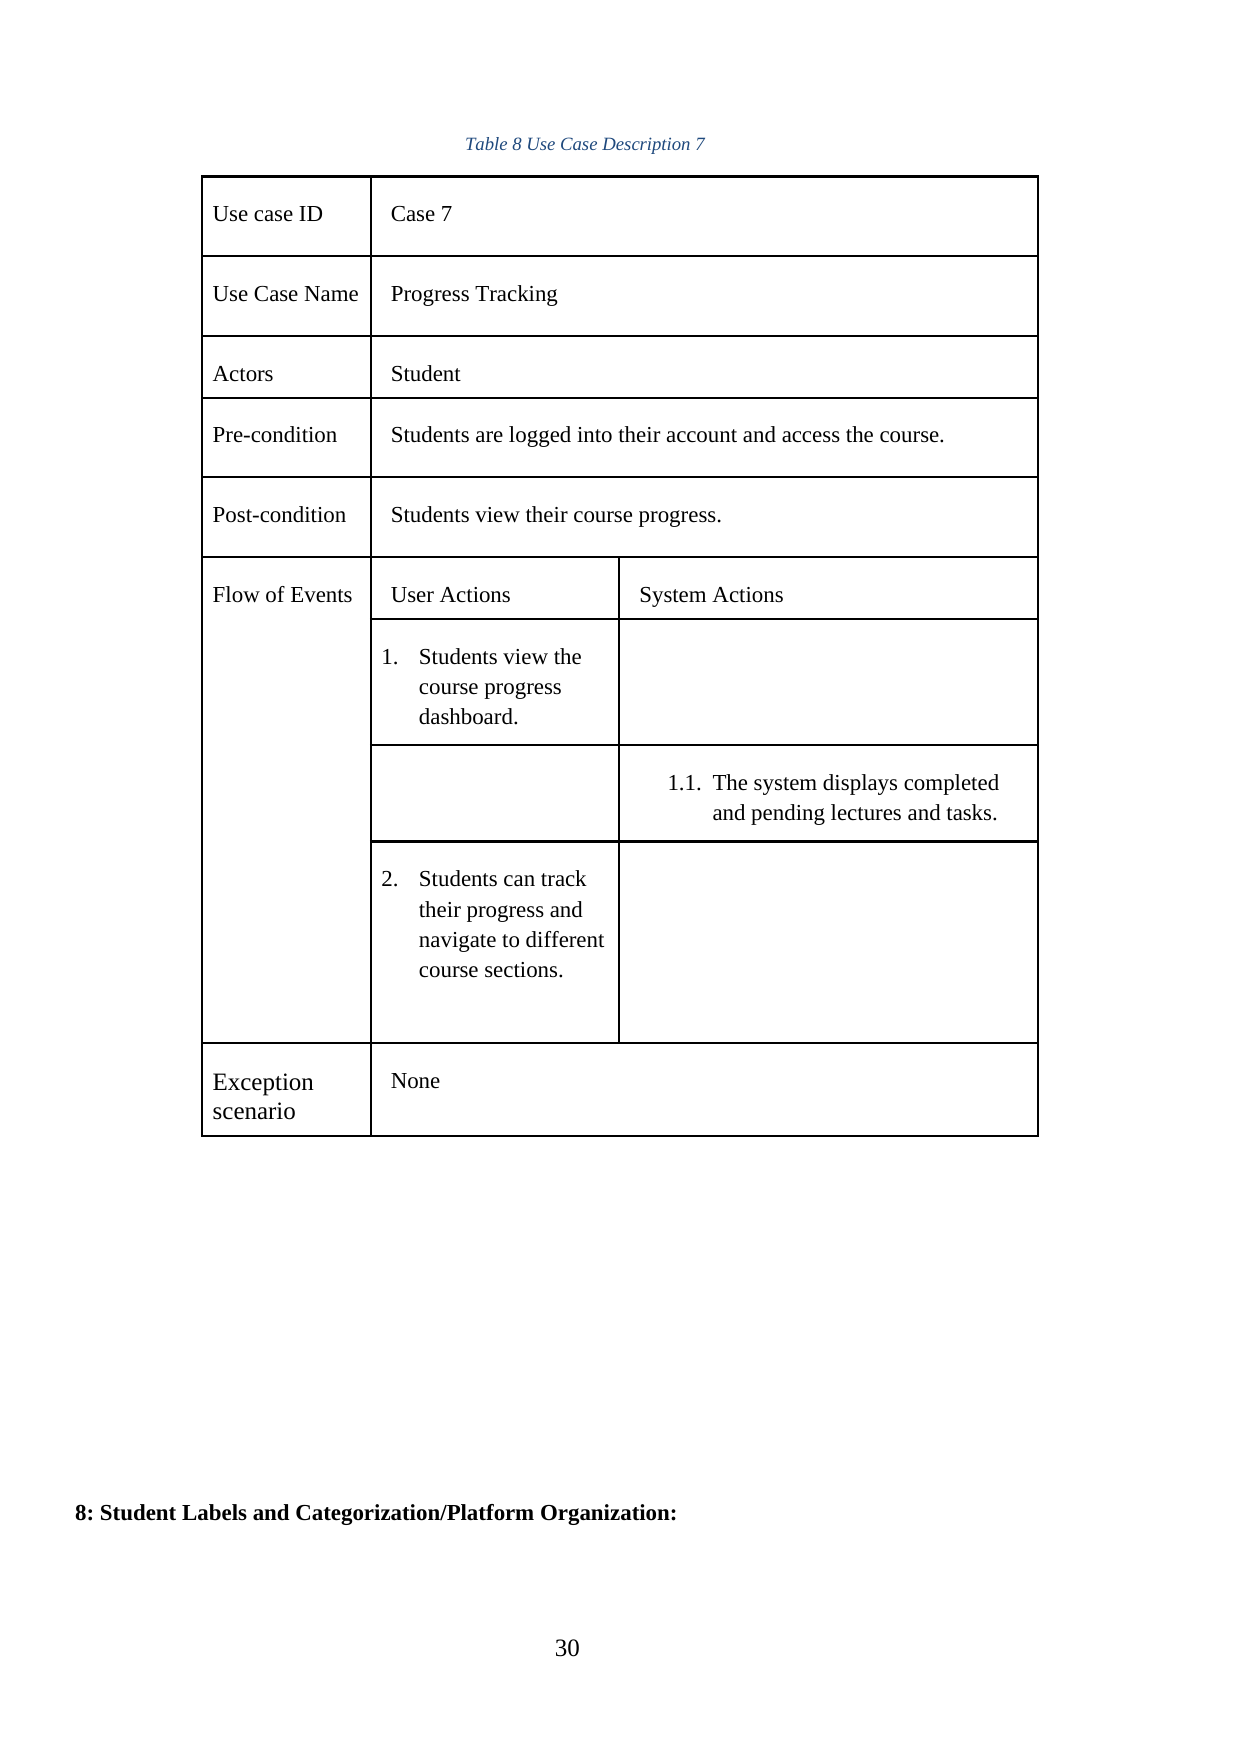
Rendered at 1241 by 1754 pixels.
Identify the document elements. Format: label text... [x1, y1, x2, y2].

table_cell Students view their course progress. [372, 478, 1037, 556]
table_cell Actors [203, 337, 370, 397]
text Table 8 Use Case Description 7 [112, 133, 1059, 154]
table_cell None [372, 1044, 1037, 1135]
text 8: Student Labels and Categorization/Platform Organization: [75, 1499, 1090, 1526]
table_cell Pre-condition [203, 399, 370, 476]
table_cell Students are logged into their account and access the course. [372, 399, 1037, 476]
table_cell System Actions [620, 558, 1037, 618]
table_header Use case ID [203, 178, 370, 255]
table_cell Students can track their progress and navigate to different course sections. [372, 843, 618, 1042]
table_cell [372, 746, 618, 840]
table_cell Progress Tracking [372, 257, 1037, 335]
table_cell Use Case Name [203, 257, 370, 335]
table_cell Exception scenario [203, 1044, 370, 1135]
table_cell Post-condition [203, 478, 370, 556]
table_cell User Actions [372, 558, 618, 618]
table_cell Flow of Events [203, 558, 370, 1042]
table_cell [620, 620, 1037, 744]
table_cell Student [372, 337, 1037, 397]
table_header Case 7 [372, 178, 1037, 255]
table_cell Students view the course progress dashboard. [372, 620, 618, 744]
table_cell [620, 843, 1037, 1042]
table_cell The system displays completed and pending lectures and tasks. [620, 746, 1037, 840]
